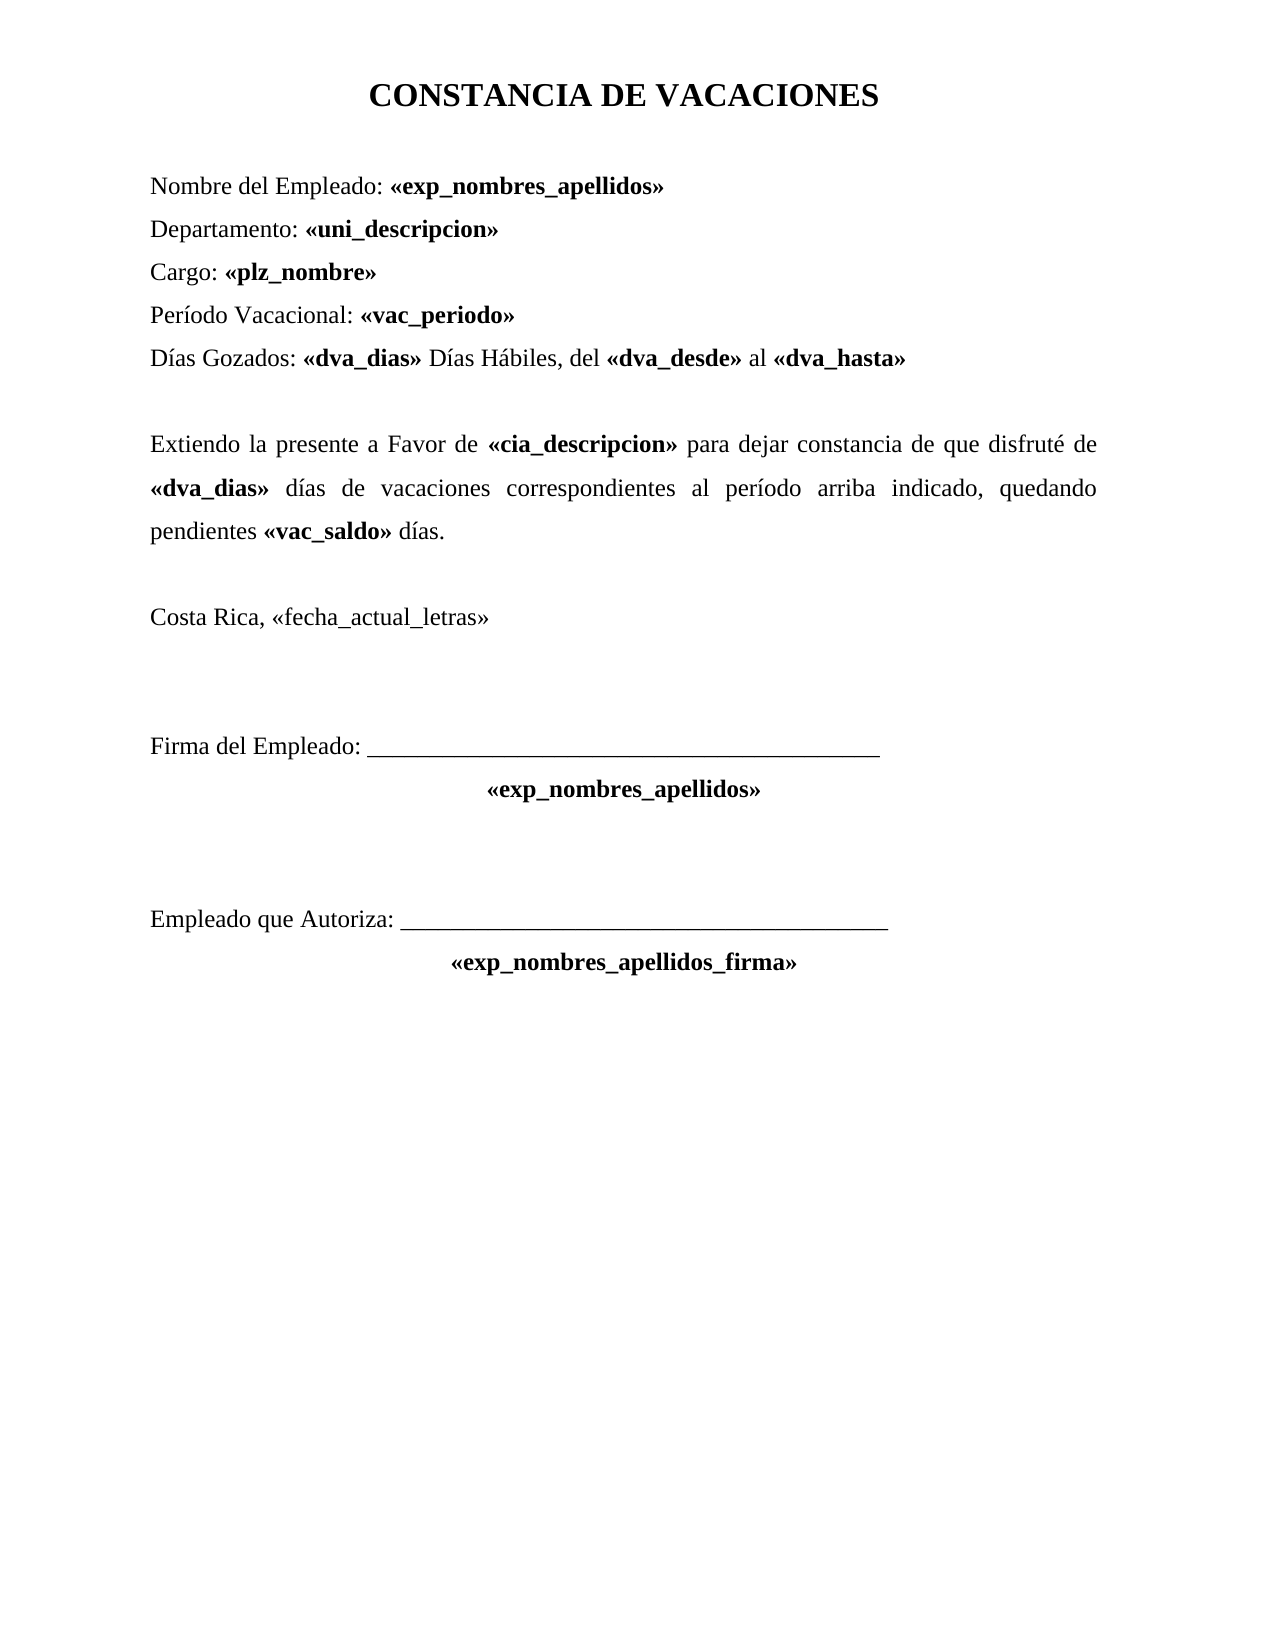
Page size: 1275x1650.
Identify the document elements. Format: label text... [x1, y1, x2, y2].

text Período Vacacional: «vac_periodo» [150, 300, 1098, 329]
text «exp_nombres_apellidos_firma» [150, 947, 1098, 976]
text Días Gozados: «dva_dias» Días Hábiles, del «dva_desde» al «dva_hasta» [150, 343, 1098, 372]
text Empleado que Autoriza: _______________________________________ [150, 904, 1098, 933]
text Nombre del Empleado: «exp_nombres_apellidos» [150, 171, 1098, 199]
subtitle CONSTANCIA DE VACACIONES [150, 75, 1098, 113]
text «exp_nombres_apellidos» [150, 774, 1098, 803]
text Extiendo la presente a Favor de «cia_descripcion» para dejar constancia de que disfruté de «dva_dias» días de vacaciones correspondientes al período arriba indicado, quedando pendientes «vac_saldo» días. [150, 429, 1098, 544]
text Costa Rica, [150, 602, 1098, 631]
text Cargo: «plz_nombre» [150, 257, 1098, 286]
text Departamento: «uni_descripcion» [150, 214, 1098, 243]
text Firma del Empleado: _________________________________________ [150, 731, 1098, 760]
